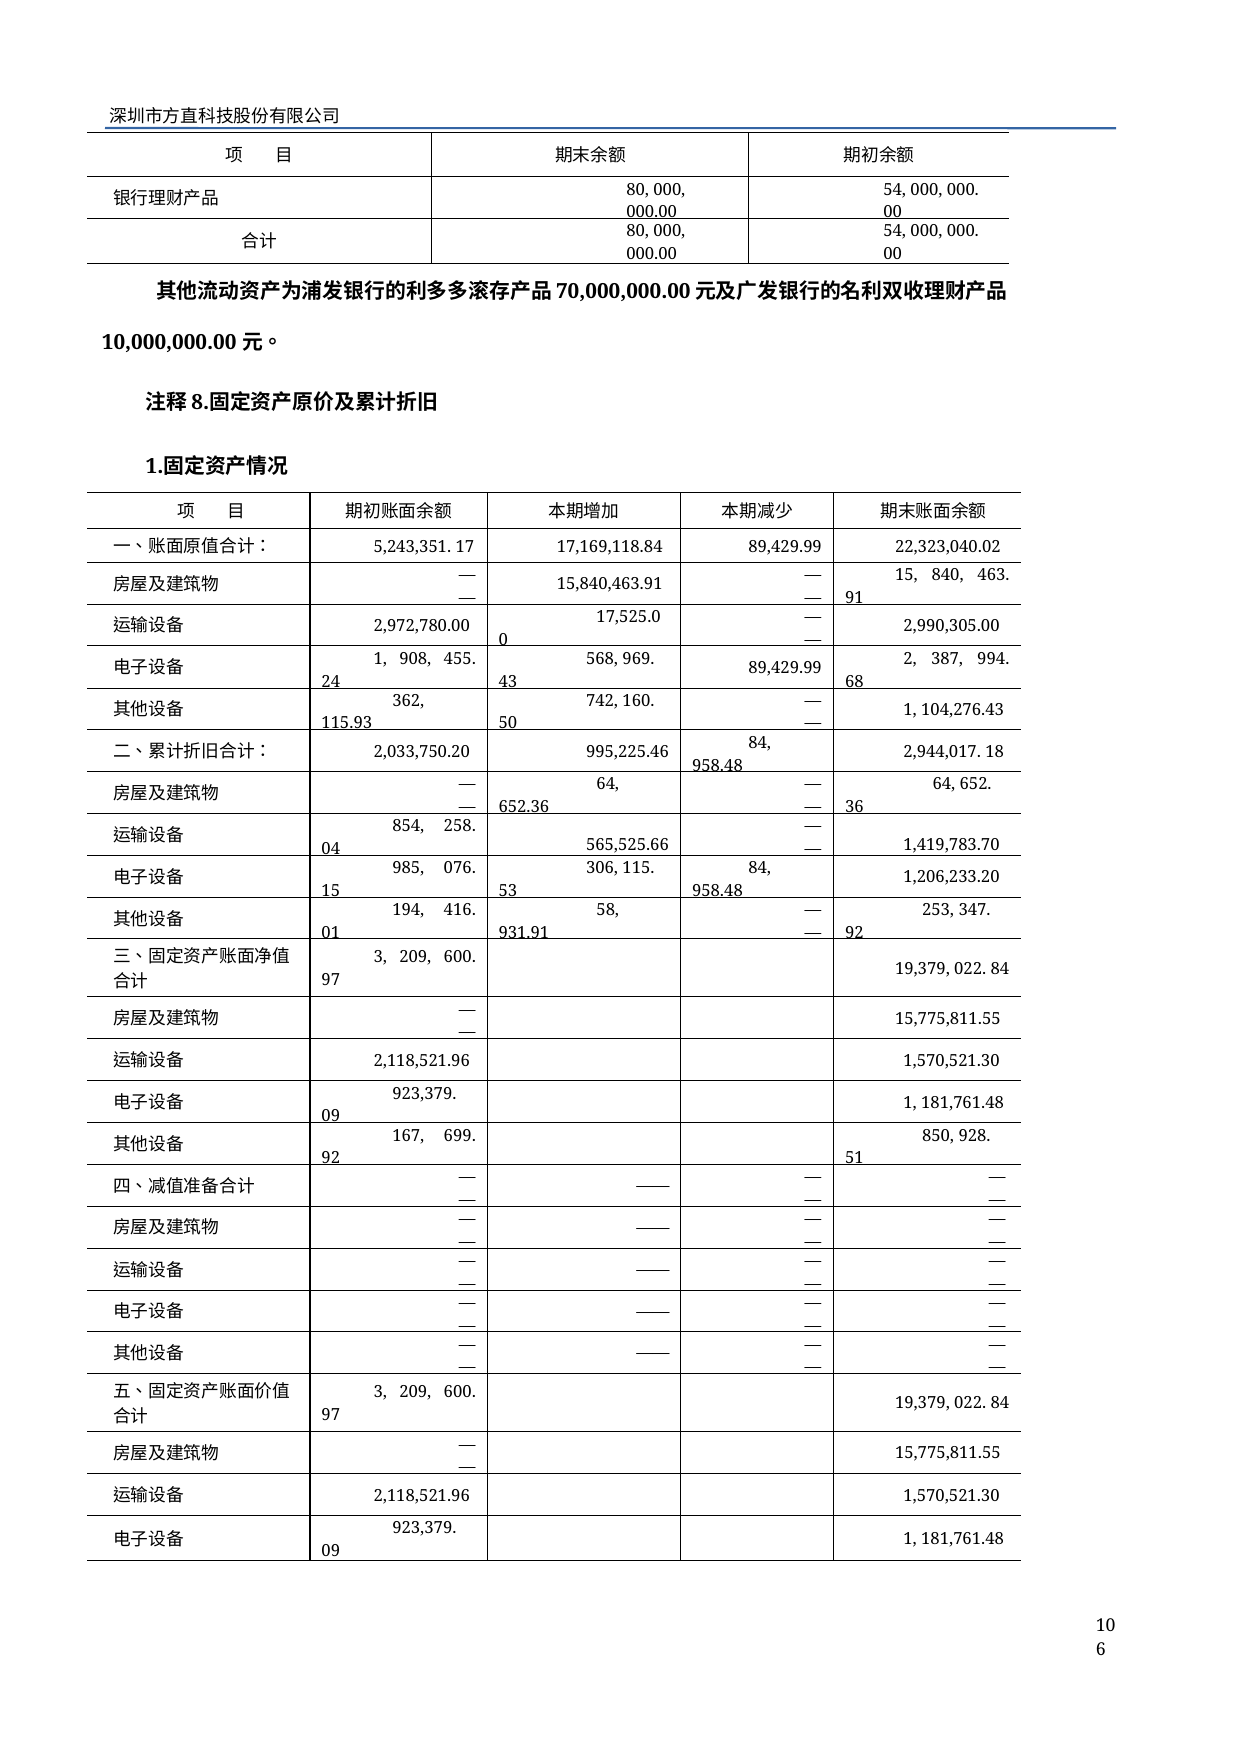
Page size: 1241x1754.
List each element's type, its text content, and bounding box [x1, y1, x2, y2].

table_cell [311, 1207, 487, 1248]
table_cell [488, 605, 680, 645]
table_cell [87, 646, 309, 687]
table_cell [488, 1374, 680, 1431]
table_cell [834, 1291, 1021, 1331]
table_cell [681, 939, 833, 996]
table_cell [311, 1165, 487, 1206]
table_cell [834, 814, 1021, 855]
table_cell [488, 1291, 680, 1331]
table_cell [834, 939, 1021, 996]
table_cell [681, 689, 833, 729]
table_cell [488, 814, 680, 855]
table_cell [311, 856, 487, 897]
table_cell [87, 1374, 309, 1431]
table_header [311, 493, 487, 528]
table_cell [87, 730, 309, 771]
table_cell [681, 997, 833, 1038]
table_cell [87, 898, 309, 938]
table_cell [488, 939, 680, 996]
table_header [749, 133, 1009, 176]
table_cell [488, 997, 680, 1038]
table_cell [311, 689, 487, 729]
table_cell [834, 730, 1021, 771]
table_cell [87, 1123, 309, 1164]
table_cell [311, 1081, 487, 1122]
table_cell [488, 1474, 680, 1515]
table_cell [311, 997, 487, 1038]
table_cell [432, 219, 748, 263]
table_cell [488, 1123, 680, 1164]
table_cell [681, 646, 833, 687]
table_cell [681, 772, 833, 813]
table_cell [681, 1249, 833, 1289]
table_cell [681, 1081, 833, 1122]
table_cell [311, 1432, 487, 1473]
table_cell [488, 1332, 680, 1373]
text 注释8.固定资产原价及累计折旧 [87, 387, 1143, 416]
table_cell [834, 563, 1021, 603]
text 1.固定资产情况 [87, 451, 1143, 479]
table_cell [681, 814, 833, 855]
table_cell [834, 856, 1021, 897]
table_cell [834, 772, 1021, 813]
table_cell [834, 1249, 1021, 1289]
text 10,000,000.00 元。 [87, 327, 1143, 356]
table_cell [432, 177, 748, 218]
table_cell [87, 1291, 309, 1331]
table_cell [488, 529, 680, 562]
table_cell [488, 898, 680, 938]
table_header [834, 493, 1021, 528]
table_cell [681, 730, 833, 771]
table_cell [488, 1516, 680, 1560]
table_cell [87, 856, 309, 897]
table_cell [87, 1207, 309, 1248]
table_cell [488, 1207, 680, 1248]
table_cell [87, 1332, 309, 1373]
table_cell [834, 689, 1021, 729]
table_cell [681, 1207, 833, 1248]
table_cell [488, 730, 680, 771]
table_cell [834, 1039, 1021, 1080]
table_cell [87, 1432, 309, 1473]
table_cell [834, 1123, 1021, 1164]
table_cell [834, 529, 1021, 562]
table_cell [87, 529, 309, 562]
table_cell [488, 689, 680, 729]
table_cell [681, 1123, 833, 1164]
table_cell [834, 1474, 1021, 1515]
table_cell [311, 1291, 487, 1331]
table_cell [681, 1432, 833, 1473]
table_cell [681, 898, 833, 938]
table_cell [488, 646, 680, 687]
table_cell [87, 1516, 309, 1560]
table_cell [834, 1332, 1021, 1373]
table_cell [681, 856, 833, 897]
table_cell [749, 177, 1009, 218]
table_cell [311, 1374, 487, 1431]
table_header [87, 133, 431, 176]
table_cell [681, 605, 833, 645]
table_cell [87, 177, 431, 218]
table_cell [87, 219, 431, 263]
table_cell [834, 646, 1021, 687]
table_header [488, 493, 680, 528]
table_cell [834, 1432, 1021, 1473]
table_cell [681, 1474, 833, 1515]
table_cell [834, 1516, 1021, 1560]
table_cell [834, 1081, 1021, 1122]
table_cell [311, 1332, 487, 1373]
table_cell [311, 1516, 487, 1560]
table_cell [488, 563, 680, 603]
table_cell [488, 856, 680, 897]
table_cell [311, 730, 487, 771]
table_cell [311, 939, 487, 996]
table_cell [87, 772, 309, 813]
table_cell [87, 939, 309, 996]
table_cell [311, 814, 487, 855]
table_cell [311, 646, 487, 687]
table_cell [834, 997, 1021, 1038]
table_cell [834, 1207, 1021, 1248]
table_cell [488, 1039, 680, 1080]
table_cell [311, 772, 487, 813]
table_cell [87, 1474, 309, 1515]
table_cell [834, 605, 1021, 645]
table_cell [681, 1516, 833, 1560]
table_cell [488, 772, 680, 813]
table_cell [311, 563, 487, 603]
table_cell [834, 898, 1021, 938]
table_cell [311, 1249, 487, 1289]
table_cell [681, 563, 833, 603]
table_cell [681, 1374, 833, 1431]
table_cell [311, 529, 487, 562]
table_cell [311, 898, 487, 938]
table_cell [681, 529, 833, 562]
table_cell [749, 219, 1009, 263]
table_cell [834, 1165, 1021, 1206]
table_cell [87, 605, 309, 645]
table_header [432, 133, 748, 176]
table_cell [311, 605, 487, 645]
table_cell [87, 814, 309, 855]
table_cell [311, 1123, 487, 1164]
text 其他流动资产为浦发银行的利多多滚存产品70,000,000.00元及广发银行的名利双收理财产品 [87, 276, 1143, 304]
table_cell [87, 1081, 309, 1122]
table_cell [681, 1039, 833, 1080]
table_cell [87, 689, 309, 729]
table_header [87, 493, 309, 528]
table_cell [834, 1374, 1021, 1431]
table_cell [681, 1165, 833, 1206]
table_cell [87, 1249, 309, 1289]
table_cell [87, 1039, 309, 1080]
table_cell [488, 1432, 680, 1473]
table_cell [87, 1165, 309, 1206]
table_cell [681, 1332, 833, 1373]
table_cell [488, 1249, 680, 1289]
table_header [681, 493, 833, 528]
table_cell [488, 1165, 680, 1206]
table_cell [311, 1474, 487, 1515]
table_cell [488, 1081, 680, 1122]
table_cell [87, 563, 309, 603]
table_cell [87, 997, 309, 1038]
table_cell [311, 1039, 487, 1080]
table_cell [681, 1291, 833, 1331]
